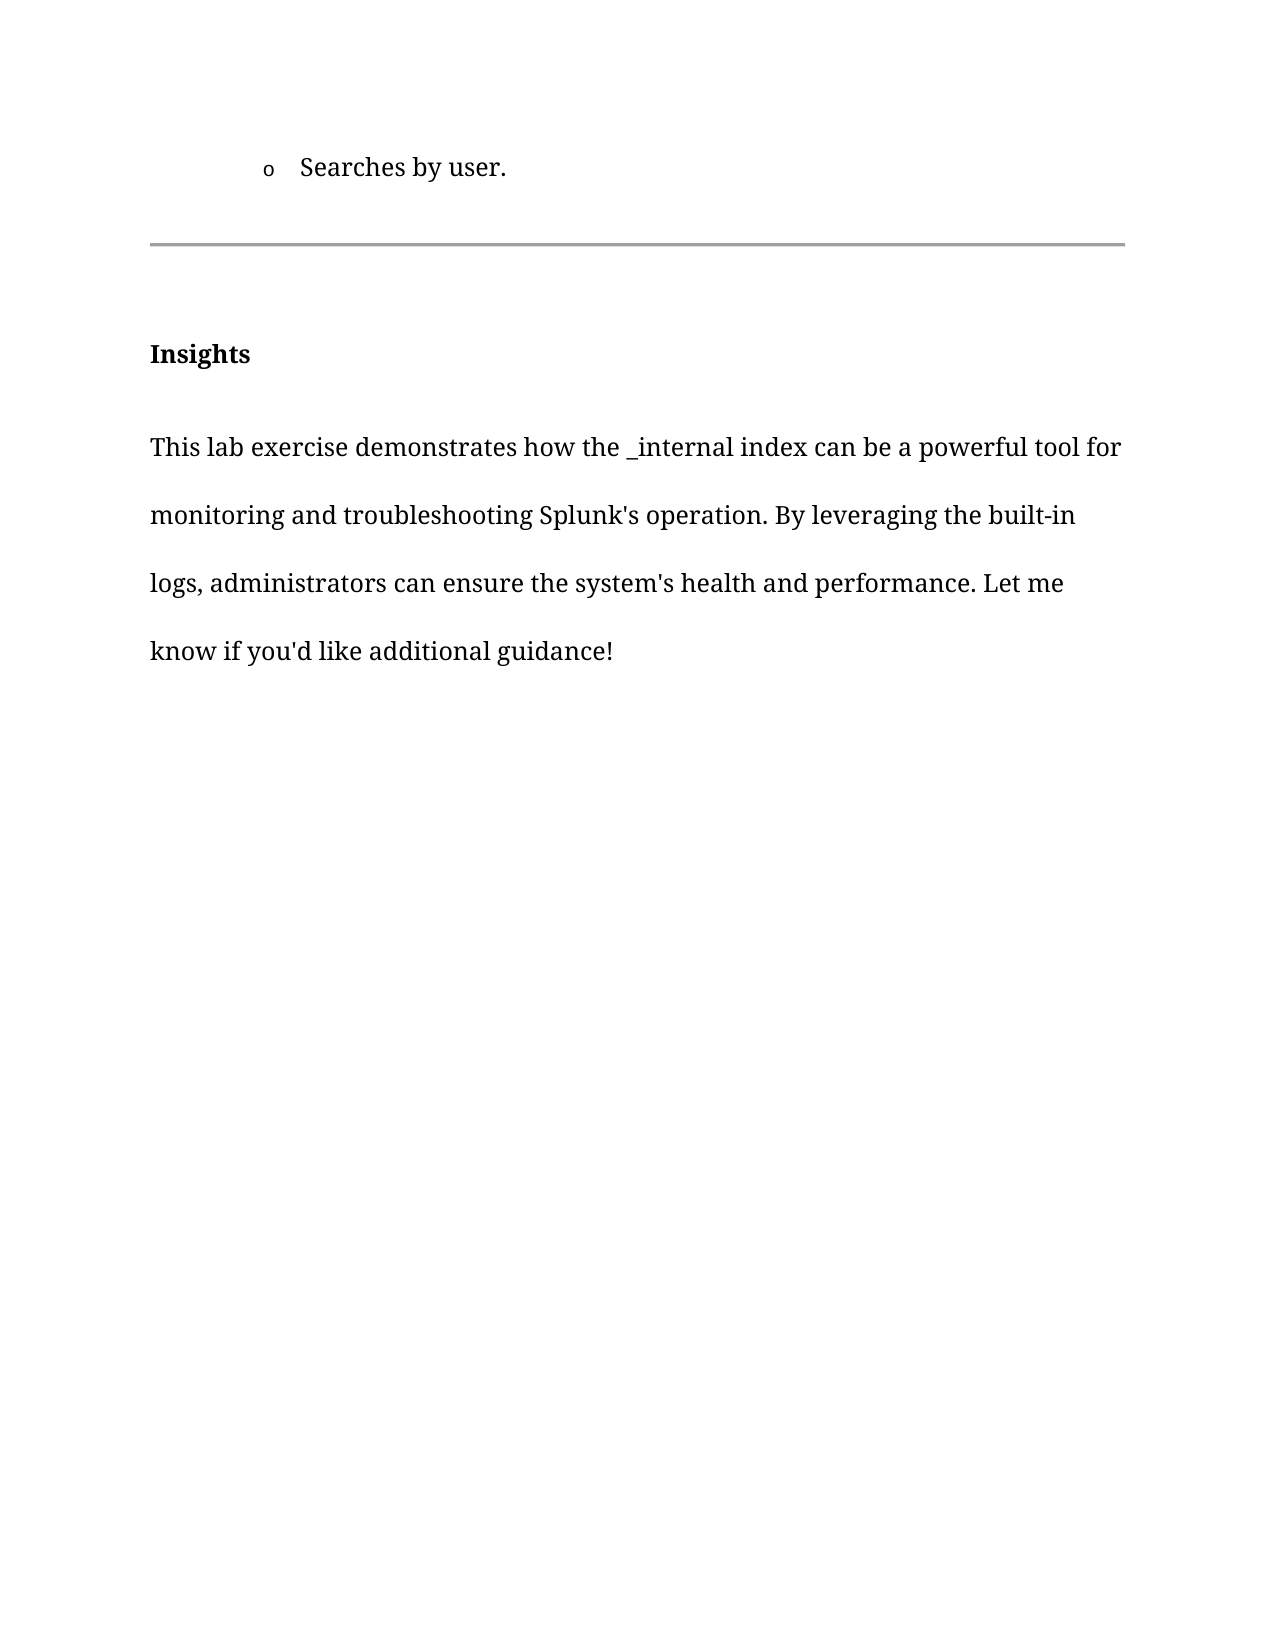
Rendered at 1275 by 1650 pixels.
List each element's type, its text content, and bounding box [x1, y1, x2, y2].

text This lab exercise demonstrates how the _internal index can be a powerful tool for monitoring and troubleshooting Splunk's operation. By leveraging the built-in logs, administrators can ensure the system's health and performance. Let me know if you'd like additional guidance! [150, 429, 1125, 668]
list Searches by user. [262, 150, 1125, 184]
text Insights [150, 336, 1125, 370]
